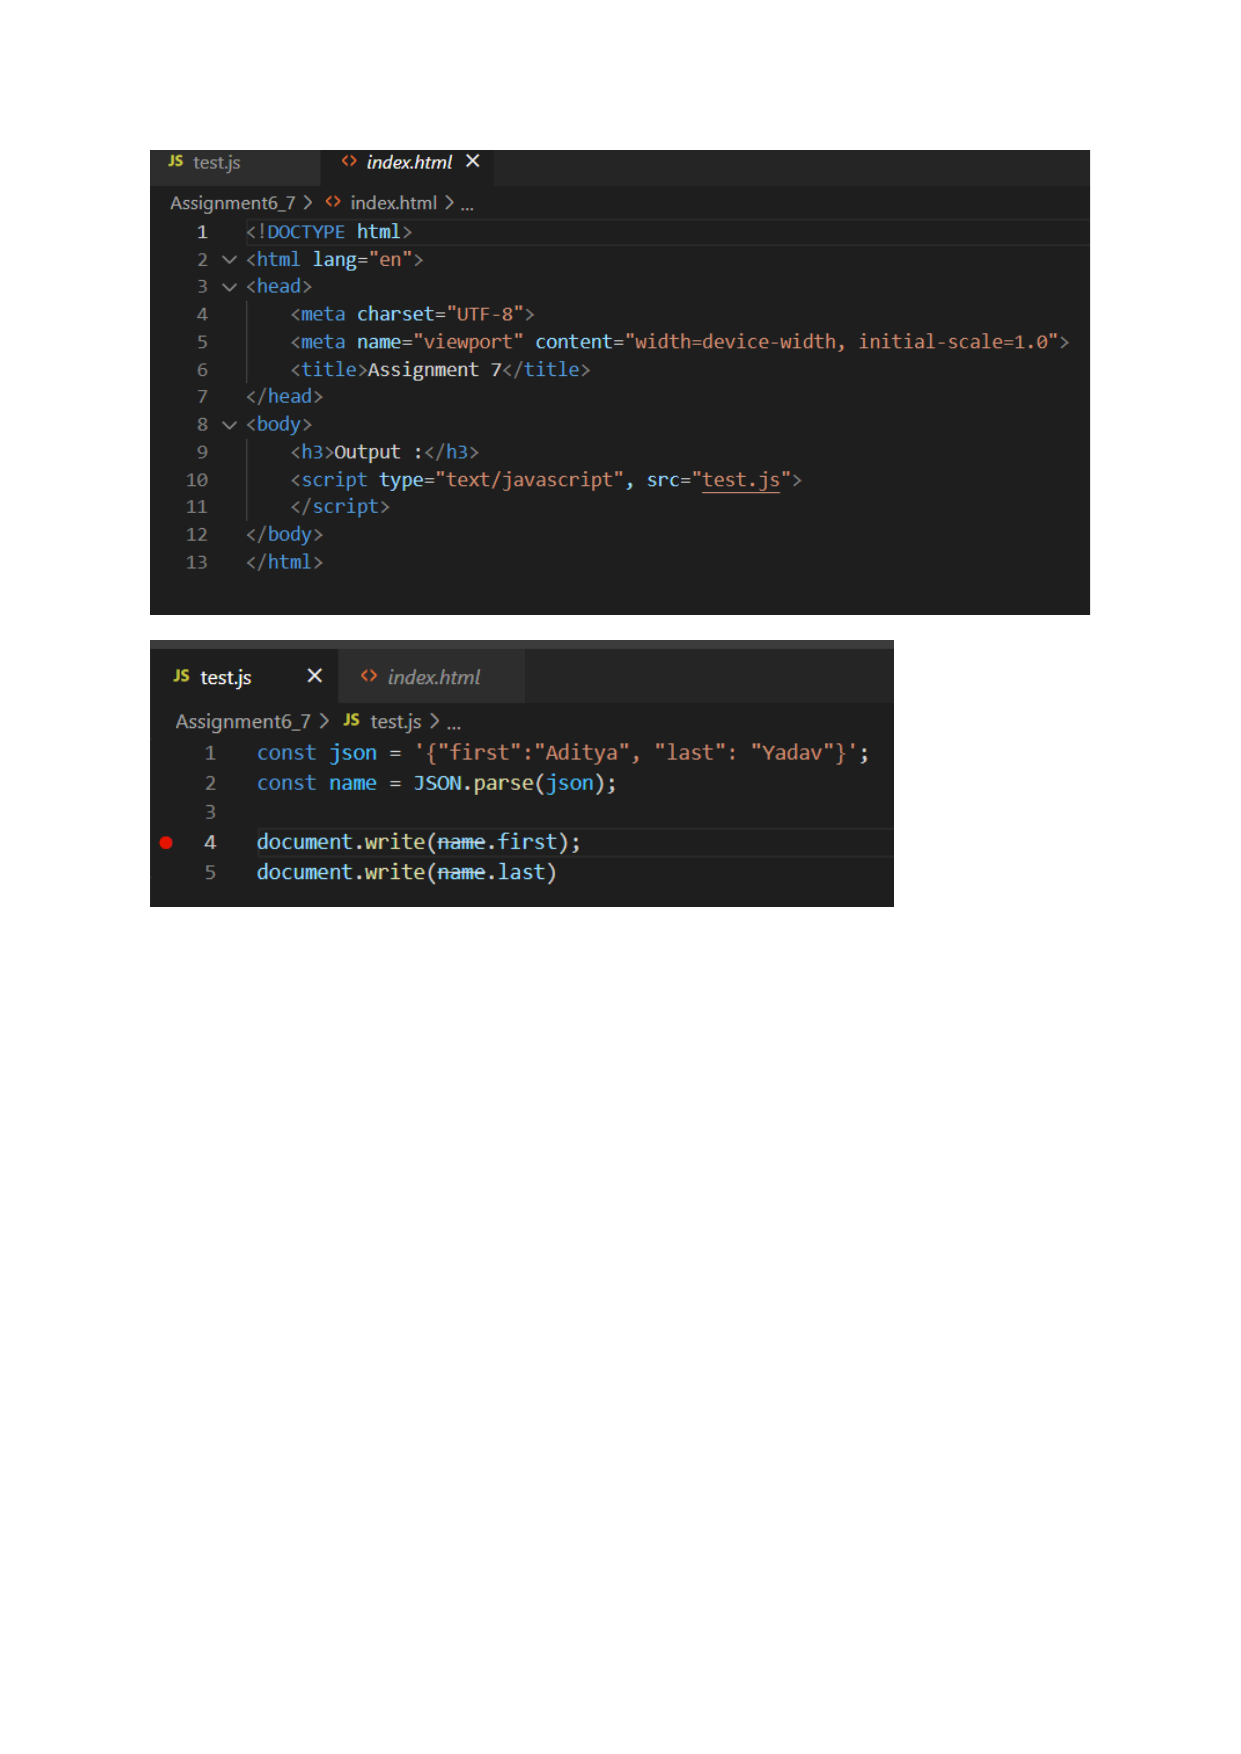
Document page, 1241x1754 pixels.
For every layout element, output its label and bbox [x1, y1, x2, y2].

picture [150, 640, 894, 907]
picture [150, 150, 1091, 615]
